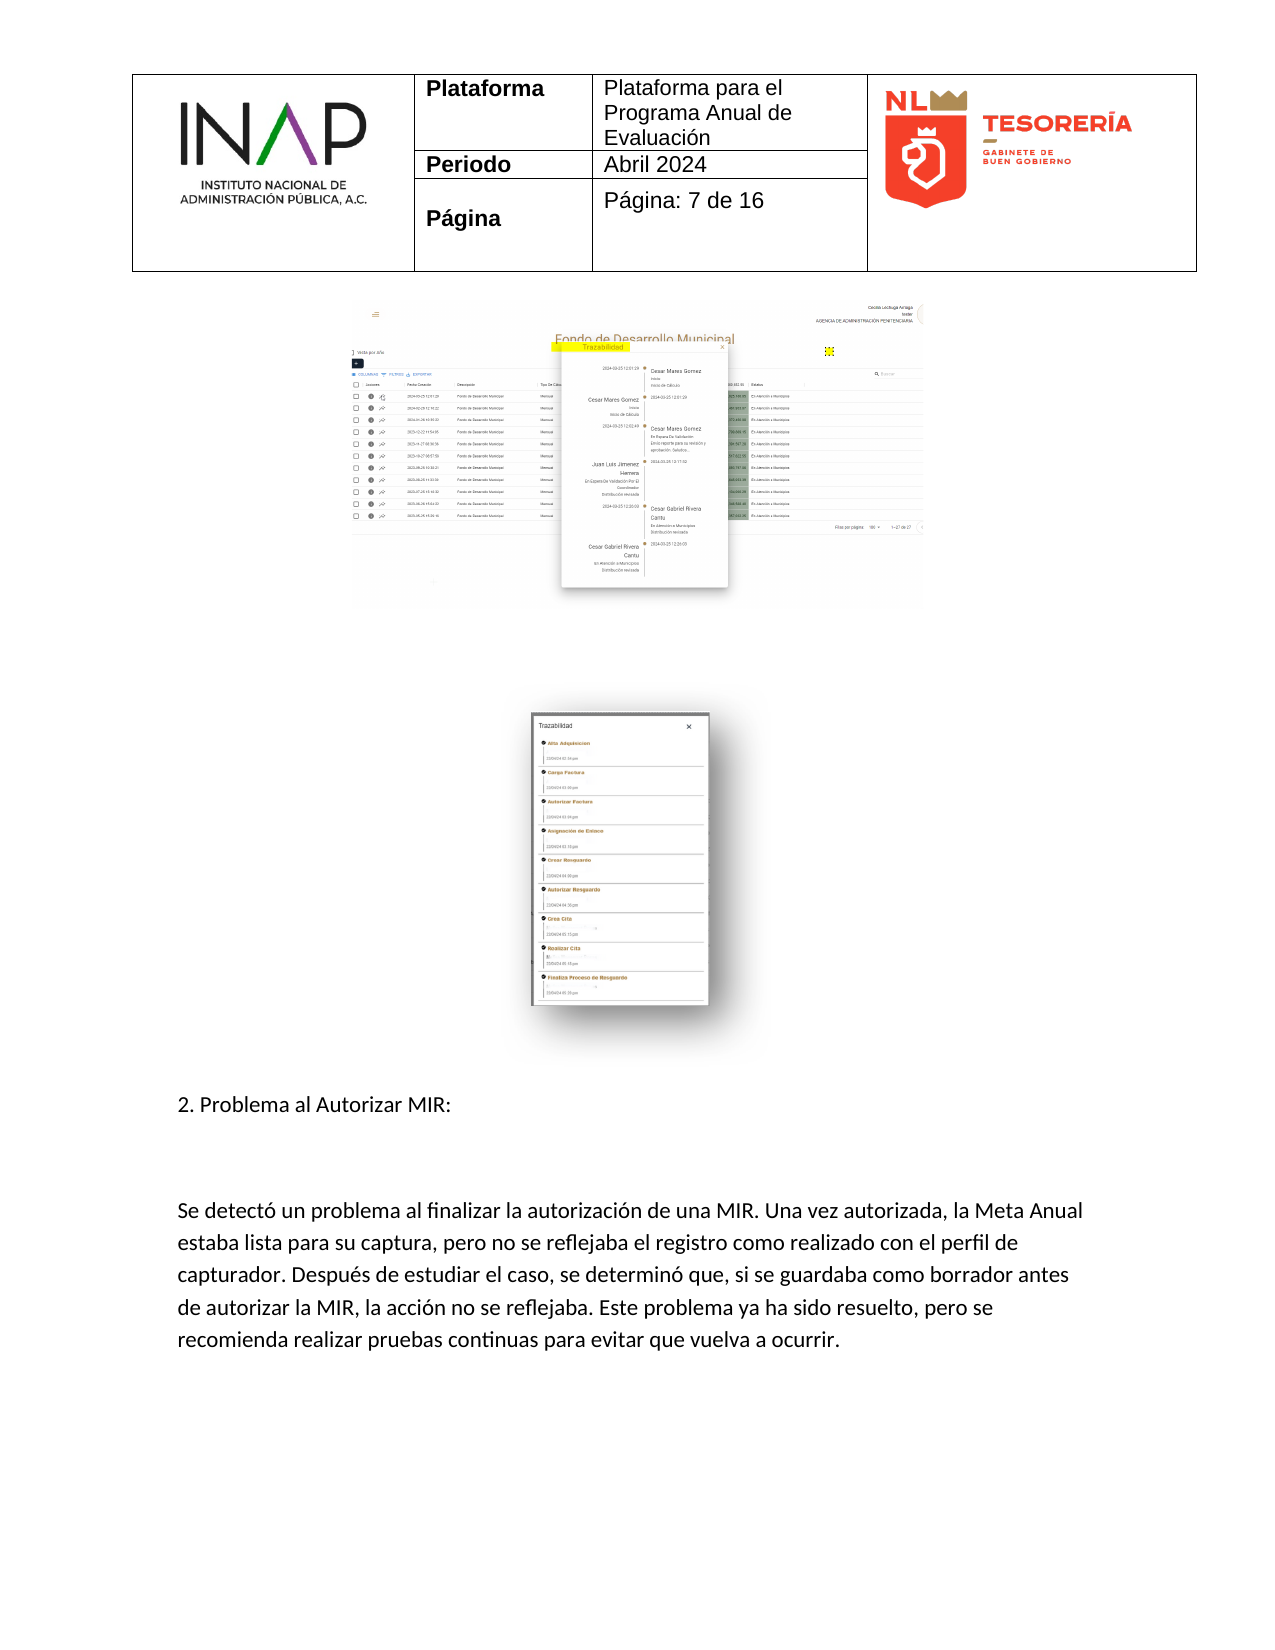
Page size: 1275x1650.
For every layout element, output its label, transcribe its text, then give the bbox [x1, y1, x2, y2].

picture [143, 86, 400, 221]
picture [531, 711, 710, 1006]
text Se detectó un problema al finalizar la autorización de una MIR. Una vez autorizada, la Meta Anual estaba lista para su captura, pero no se reflejaba el registro como realizado con el perfil de capturador. Después de estudiar el caso, se determinó que, si se guardaba como borrador antes de autorizar la MIR, la acción no se reflejaba. Este problema ya ha sido resuelto, pero se recomienda realizar pruebas continuas para evitar que vuelva a ocurrir. [177, 1196, 1098, 1353]
text 2. Problema al Autorizar MIR: [177, 1090, 1098, 1118]
picture [351, 300, 924, 609]
picture [878, 89, 1135, 208]
